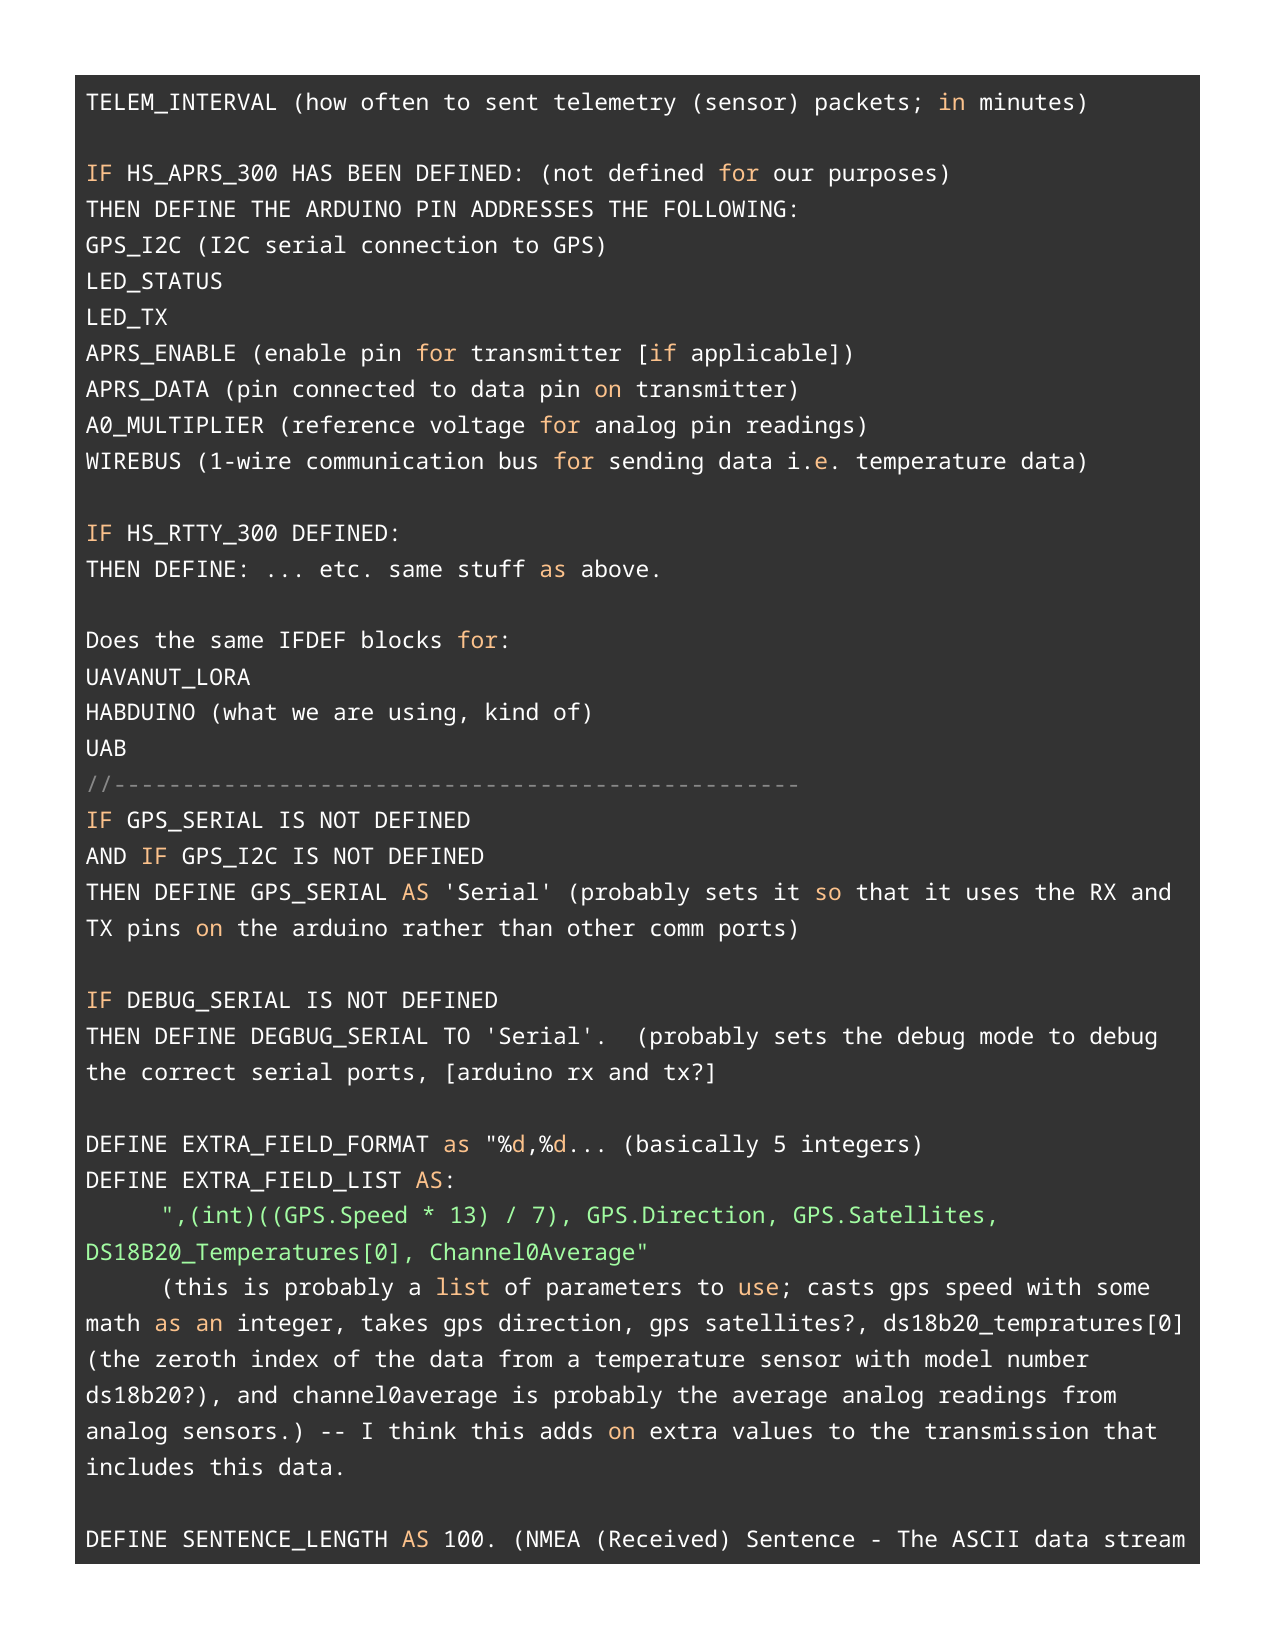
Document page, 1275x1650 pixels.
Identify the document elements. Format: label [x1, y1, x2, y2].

table_header [75, 75, 1200, 1564]
